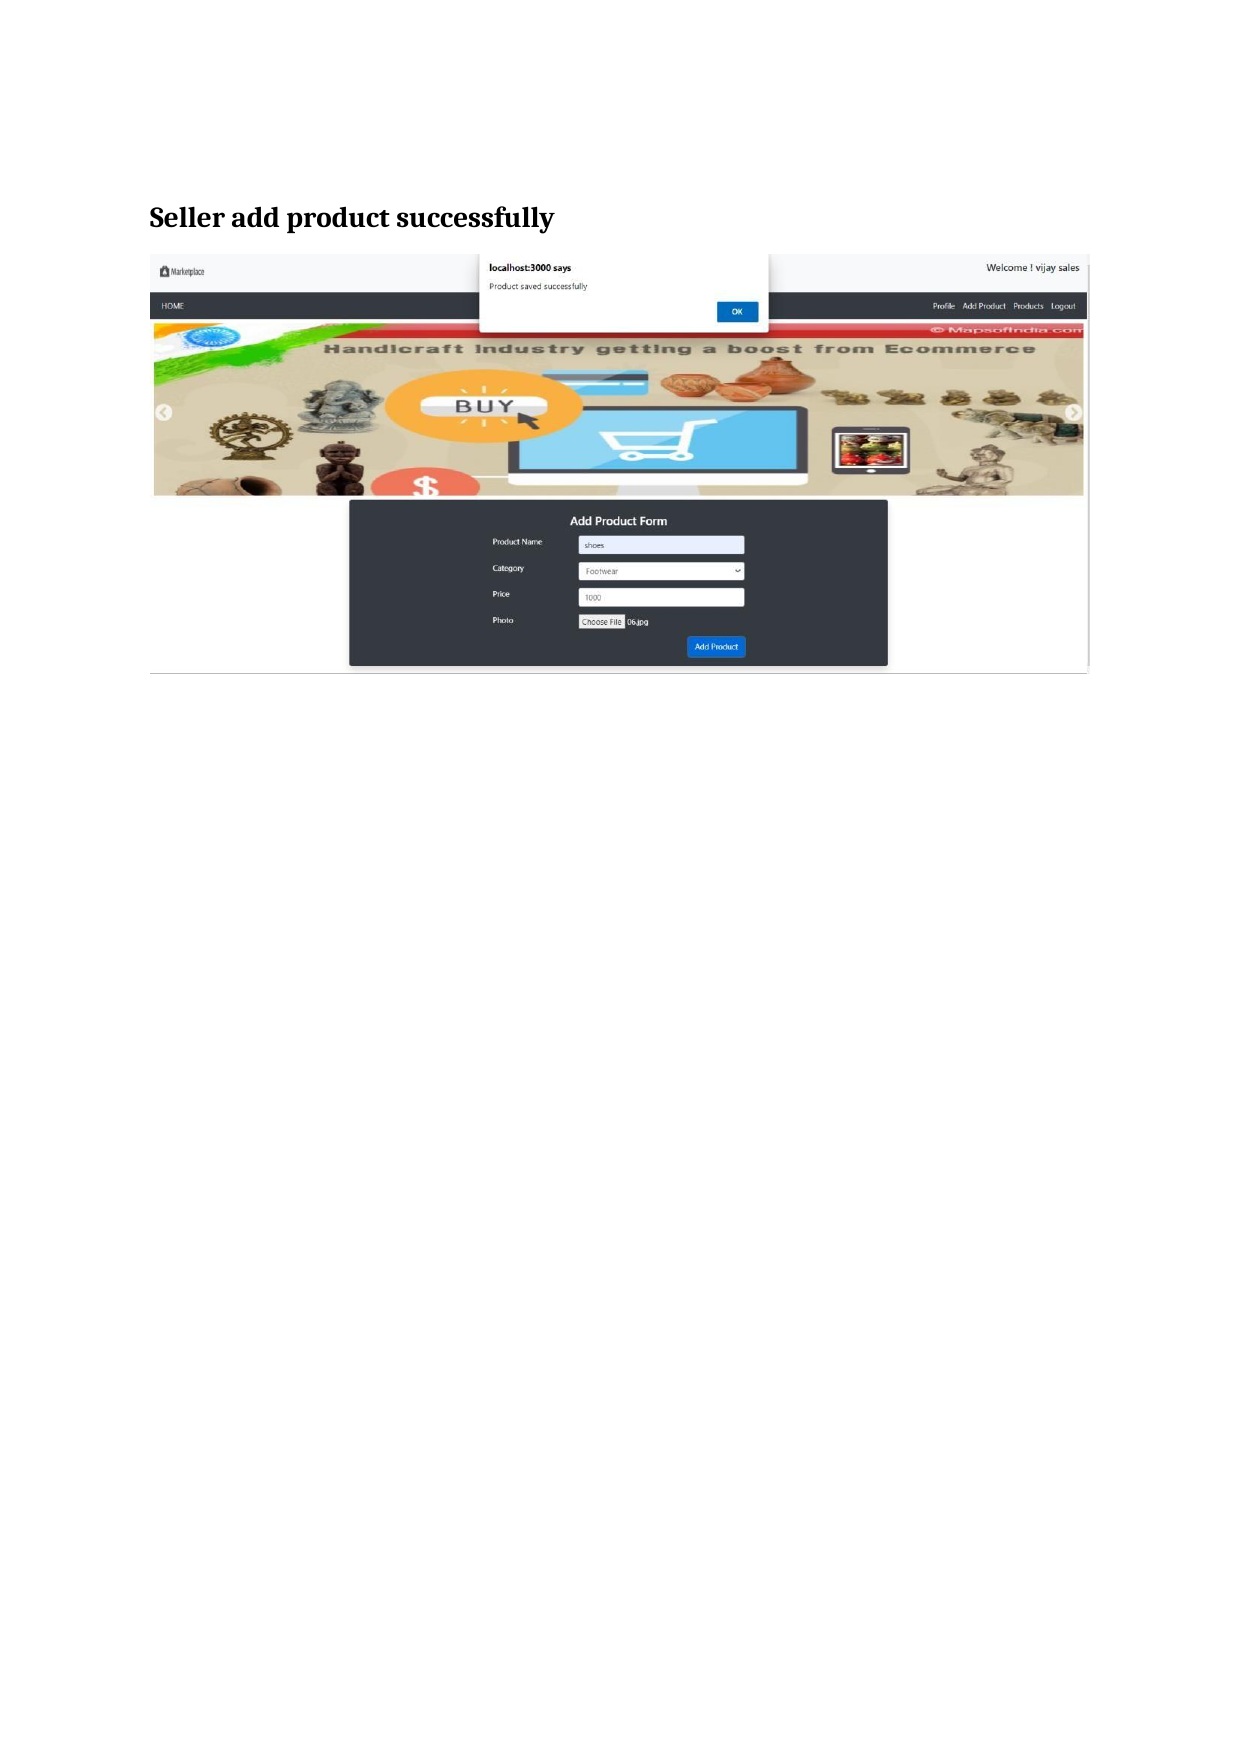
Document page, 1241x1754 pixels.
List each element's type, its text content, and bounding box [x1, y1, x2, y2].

picture [150, 254, 1090, 674]
text Seller add product successfully [150, 201, 1163, 234]
